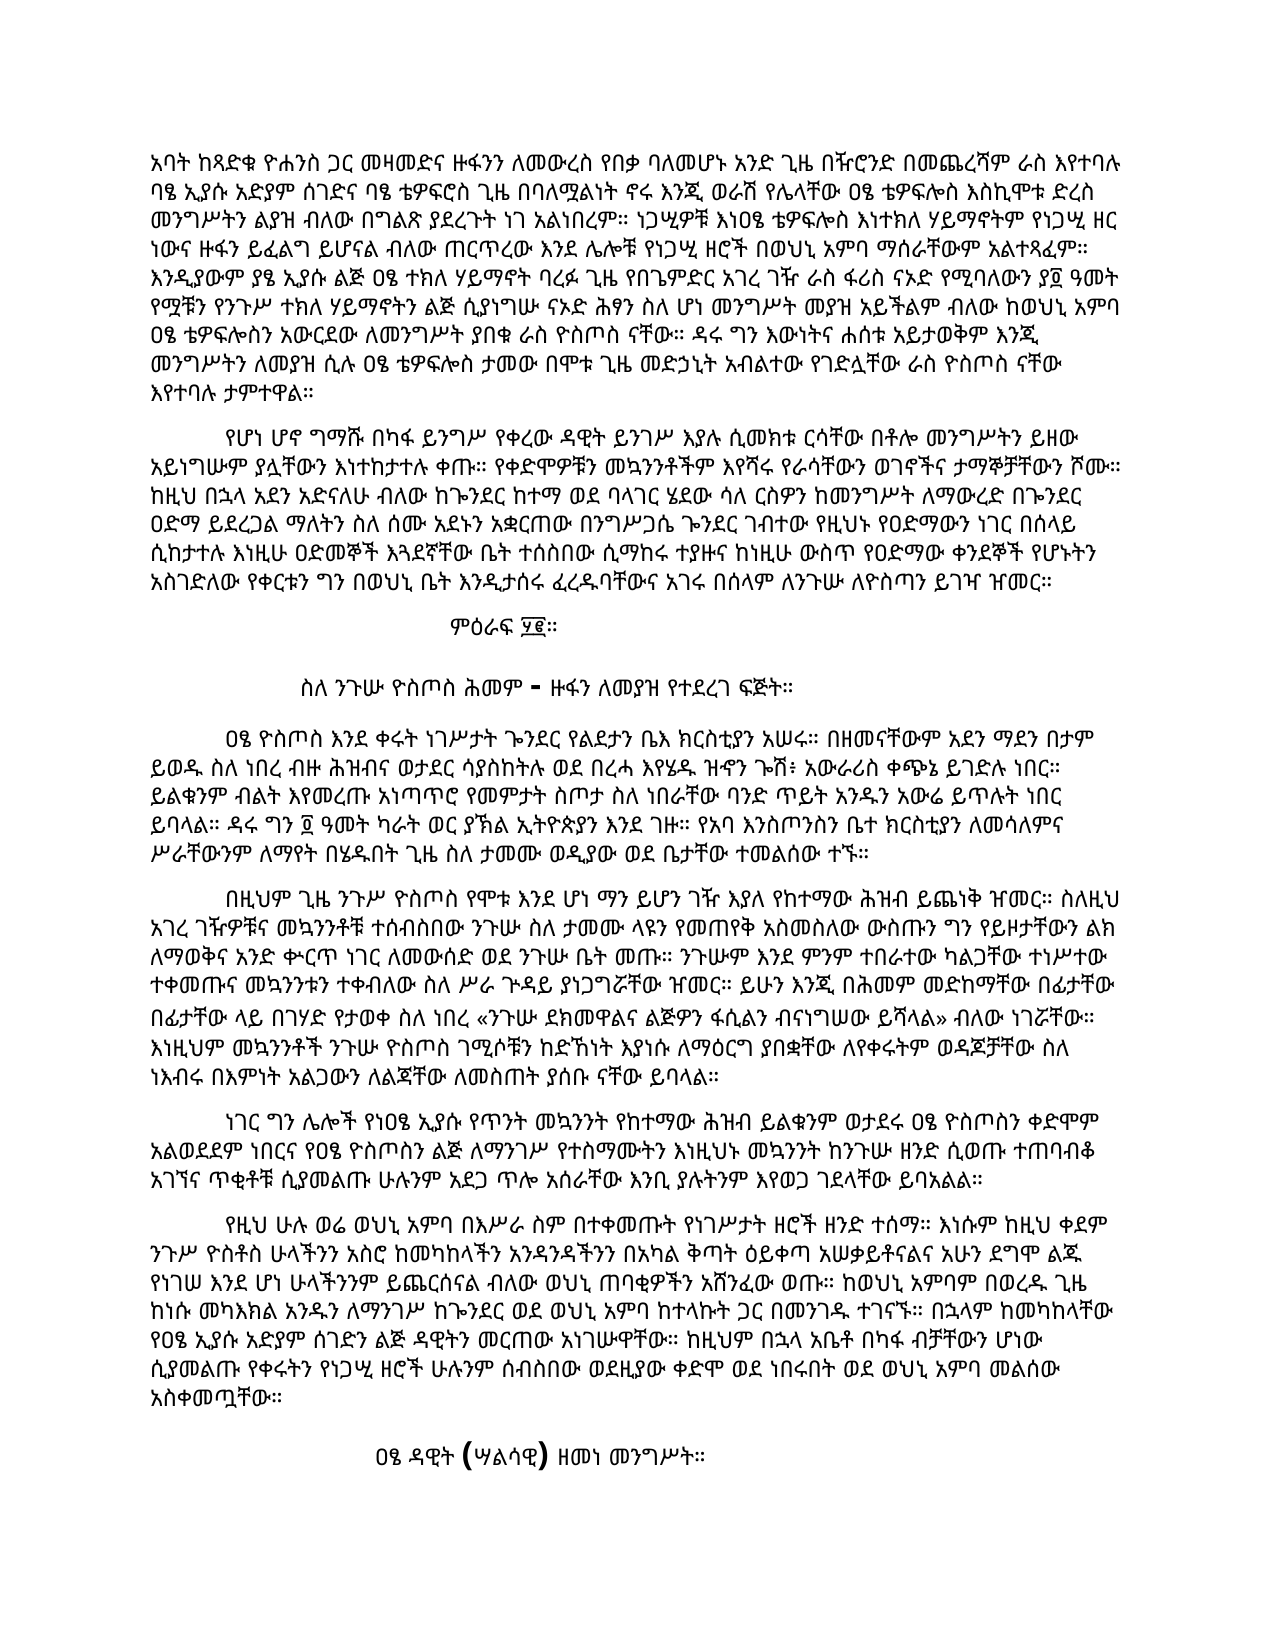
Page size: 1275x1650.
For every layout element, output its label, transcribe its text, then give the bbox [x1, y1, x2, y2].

text የዚህ ሁሉ ወሬ ወህኒ አምባ በእሥራ ስም በተቀመጡት የነገሥታት ዘሮች ዘንድ ተሰማ። እነሱም ከዚህ ቀደም ንጉሥ ዮስቶስ ሁላችንን አስሮ ከመካከላችን አንዳንዳችንን በአካል ቅጣት ዕይቀጣ አሠቃይቶናልና አሁን ደግሞ ልጁ የነገሠ እንደ ሆነ ሁላችንንም ይጨርሰናል ብለው ወህኒ ጠባቂዎችን አሸንፈው ወጡ። ከወህኒ አምባም በወረዱ ጊዜ ከነሱ መካእክል አንዱን ለማንገሥ ከጐንደር ወደ ወህኒ አምባ ከተላኩት ጋር በመንገዱ ተገናኙ። በኋላም ከመካከላቸው የዐፄ ኢያሱ አድያም ሰገድን ልጅ ዳዊትን መርጠው አነገሡዋቸው። ከዚህም በኋላ አቤቶ በካፋ ብቻቸውን ሆነው ሲያመልጡ የቀሩትን የነጋሢ ዘሮች ሁሉንም ሰብስበው ወደዚያው ቀድሞ ወደ ነበሩበት ወደ ወህኒ አምባ መልሰው አስቀመጧቸው። [150, 1212, 1125, 1411]
text የሆነ ሆኖ ግማሹ በካፋ ይንግሥ የቀረው ዳዊት ይንገሥ እያሉ ሲመክቱ ርሳቸው በቶሎ መንግሥትን ይዘው አይነግሡም ያሏቸውን እነተከታተሉ ቀጡ። የቀድሞዎቹን መኳንንቶችም እየሻሩ የራሳቸውን ወገኖችና ታማኞቻቸውን ሾሙ። ከዚህ በኋላ አደን አድናለሁ ብለው ከጐንደር ከተማ ወደ ባላገር ሄደው ሳለ ርስዎን ከመንግሥት ለማውረድ በጐንደር ዐድማ ይደረጋል ማለትን ስለ ሰሙ አደኑን አቋርጠው በንግሥጋሴ ጐንደር ገብተው የዚህኑ የዐድማውን ነገር በሰላይ ሲከታተሉ እነዚሁ ዐድመኞች እጓደኛቸው ቤት ተሰስበው ሲማከሩ ተያዙና ከነዚሁ ውስጥ የዐድማው ቀንደኞች የሆኑትን አስገድለው የቀርቱን ግን በወህኒ ቤት እንዲታሰሩ ፈረዱባቸውና አገሩ በሰላም ለንጉሡ ለዮስጣን ይገዣ ዠመር። [150, 425, 1125, 596]
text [150, 150, 1125, 407]
text ዐፄ ዳዊት (ሣልሳዊ) ዘመነ መንግሥት። [150, 1430, 1125, 1476]
text ዐፄ ዮስጦስ እንደ ቀሩት ነገሥታት ጐንደር የልደታን ቤእ ክርስቲያን አሠሩ። በዘመናቸውም አደን ማደን በታም ይወዱ ስለ ነበረ ብዙ ሕዝብና ወታደር ሳያስከትሉ ወደ በረሓ እየሄዱ ዝኆን ጐሽ፥ አውራሪስ ቀጭኔ ይገድሉ ነበር። ይልቁንም ብልት እየመረጡ አነጣጥሮ የመምታት ስጦታ ስለ ነበራቸው ባንድ ጥይት አንዱን አውሬ ይጥሉት ነበር ይባላል። ዳሩ ግን ፬ ዓመት ካራት ወር ያኽል ኢትዮጵያን እንደ ገዙ። የአባ እንስጦንስን ቤተ ክርስቲያን ለመሳለምና ሥራቸውንም ለማየት በሄዱበት ጊዜ ስለ ታመሙ ወዲያው ወደ ቤታቸው ተመልሰው ተኙ። [150, 726, 1125, 868]
text ነገር ግን ሌሎች የነዐፄ ኢያሱ የጥንት መኳንንት የከተማው ሕዝብ ይልቁንም ወታደሩ ዐፄ ዮስጦስን ቀድሞም አልወደደም ነበርና የዐፄ ዮስጦስን ልጅ ለማንገሥ የተስማሙትን እነዚህኑ መኳንንት ከንጉሡ ዘንድ ሲወጡ ተጠባብቆ አገኘና ጥቂቶቹ ሲያመልጡ ሁሉንም አደጋ ጥሎ አሰራቸው እንቢ ያሉትንም እየወጋ ገደላቸው ይባአልል። [150, 1109, 1125, 1193]
text በዚህም ጊዜ ንጉሥ ዮስጦስ የሞቱ እንደ ሆነ ማን ይሆን ገዥ እያለ የከተማው ሕዝብ ይጨነቅ ዠመር። ስለዚህ አገረ ገዥዎቹና መኳንንቶቹ ተሰብስበው ንጉሡ ስለ ታመሙ ላዩን የመጠየቅ አስመስለው ውስጡን ግን የይዞታቸውን ልክ ለማወቅና አንድ ቍርጥ ነገር ለመውሰድ ወደ ንጉሡ ቤት መጡ። ንጉሡም እንደ ምንም ተበራተው ካልጋቸው ተነሥተው ተቀመጡና መኳንንቱን ተቀብለው ስለ ሥራ ጕዳይ ያነጋግሯቸው ዠመር። ይሁን እንጂ በሕመም መድከማቸው በፊታቸው በፊታቸው ላይ በገሃድ የታወቀ ስለ ነበረ «ንጉሡ ደክመዋልና ልጅዎን ፋሲልን ብናነግሠው ይሻላል» ብለው ነገሯቸው። እነዚህም መኳንንቶች ንጉሡ ዮስጦስ ገሚሶቹን ከድኸነት እያነሱ ለማዕርግ ያበቋቸው ለየቀሩትም ወዳጆቻቸው ስለ ነእብሩ በእምነት አልጋውን ለልጃቸው ለመስጠት ያሰቡ ናቸው ይባላል። [150, 886, 1125, 1091]
text ምዕራፍ ፶፪። [150, 614, 1125, 641]
text ስለ ንጉሡ ዮስጦስ ሕመም - ዙፋን ለመያዝ የተደረገ ፍጅት። [150, 660, 1125, 706]
